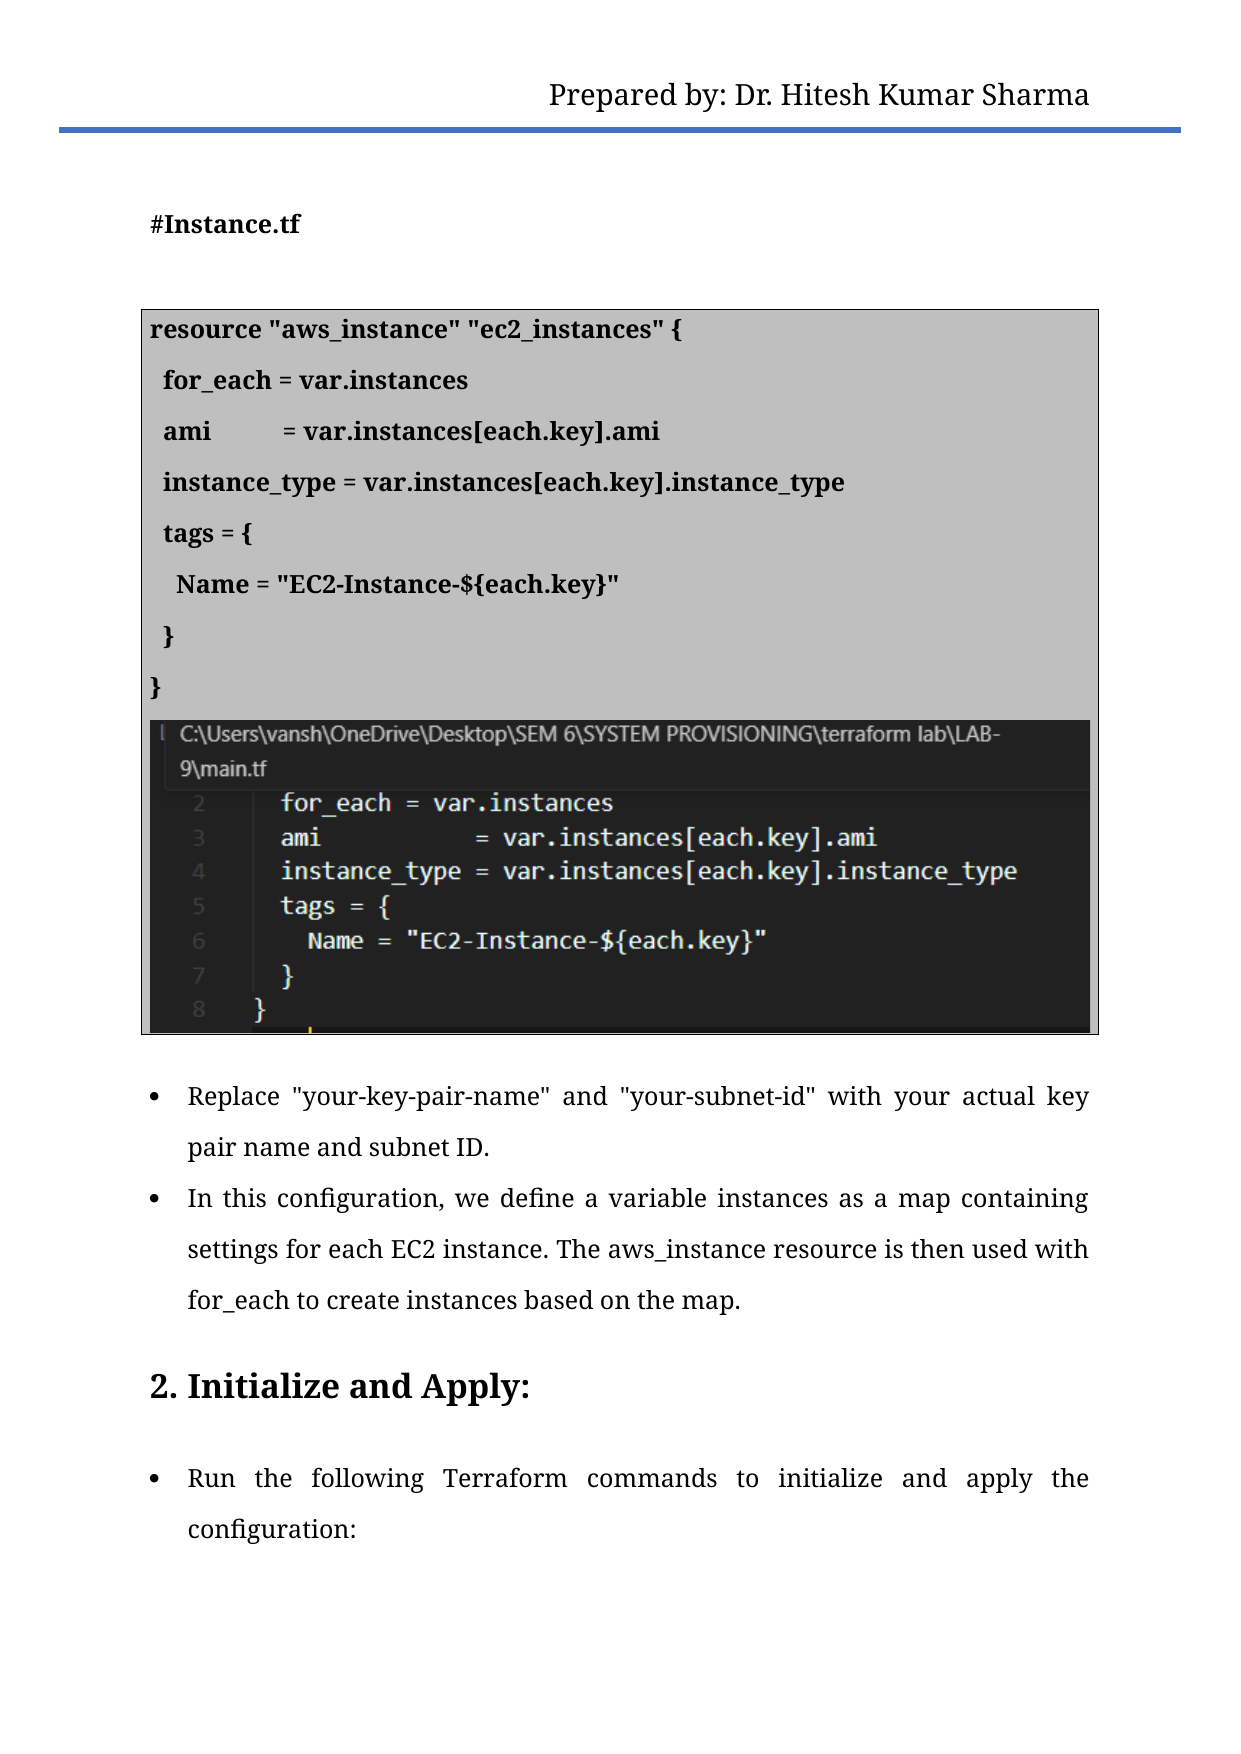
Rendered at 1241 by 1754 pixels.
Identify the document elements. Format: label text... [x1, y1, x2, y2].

text ami = var.instances[each.key].ami [142, 411, 1098, 448]
picture [150, 720, 1091, 1033]
list Replace "your-key-pair-name" and "your-subnet-id" with your actual key pair name and subnet ID. [150, 1079, 1090, 1164]
text tags = { [142, 513, 1098, 550]
text resource "aws_instance" "ec2_instances" { [142, 310, 1098, 346]
text Name = "EC2-Instance-${each.key}" [142, 564, 1098, 601]
list In this configuration, we define a variable instances as a map containing settings for each EC2 instance. The aws_instance resource is then used with for_each to create instances based on the map. [150, 1210, 1090, 1346]
text for_each = var.instances [142, 360, 1098, 397]
text #Instance.tf [150, 207, 1090, 241]
list Initialize and Apply: [150, 1392, 1090, 1438]
text instance_type = var.instances[each.key].instance_type [142, 462, 1098, 499]
text } [142, 666, 1098, 703]
text } [142, 615, 1098, 652]
list Run the following Terraform commands to initialize and apply the configuration: [150, 1490, 1090, 1575]
